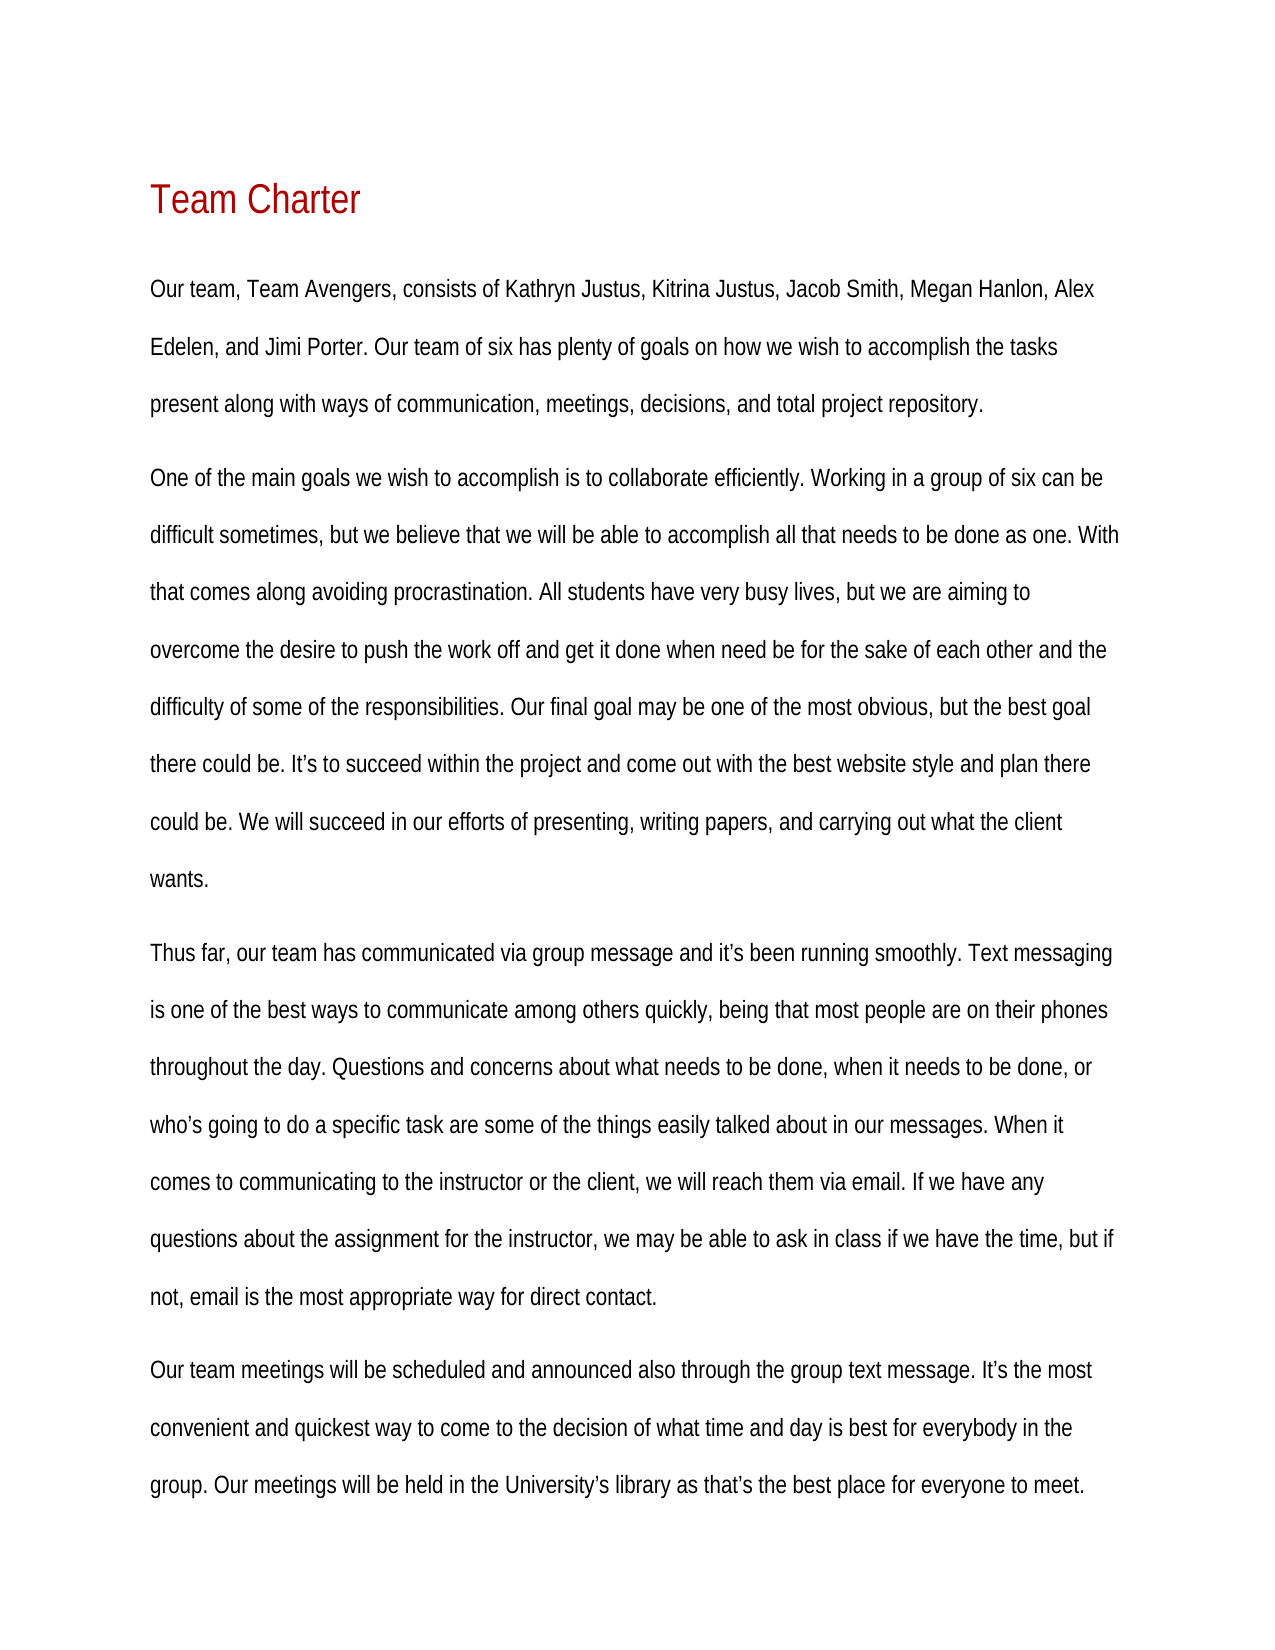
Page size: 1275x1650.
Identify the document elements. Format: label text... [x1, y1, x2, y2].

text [150, 1355, 1125, 1499]
text Our team, Team Avengers, consists of Kathryn Justus, Kitrina Justus, Jacob Smith, Megan Hanlon, Alex Edelen, and Jimi Porter. Our team of six has plenty of goals on how we wish to accomplish the tasks present along with ways of communication, meetings, decisions, and total project repository. [150, 274, 1125, 417]
text Thus far, our team has communicated via group message and it’s been running smoothly. Text messaging is one of the best ways to communicate among others quickly, being that most people are on their phones throughout the day. Questions and concerns about what needs to be done, when it needs to be done, or who’s going to do a specific task are some of the things easily talked about in our messages. When it comes to communicating to the instructor or the client, we will reach them via email. If we have any questions about the assignment for the instructor, we may be able to ask in class if we have the time, but if not, email is the most appropriate way for direct contact. [150, 938, 1125, 1310]
text One of the main goals we wish to accomplish is to collaborate efficiently. Working in a group of six can be difficult sometimes, but we believe that we will be able to accomplish all that needs to be done as one. With that comes along avoiding procrastination. All students have very busy lives, but we are aiming to overcome the desire to push the work off and get it done when need be for the sake of each other and the difficulty of some of the responsibilities. Our final goal may be one of the most obvious, but the best goal there could be. It’s to succeed within the project and come out with the best website style and plan there could be. We will succeed in our efforts of presenting, writing papers, and carrying out what the client wants. [150, 463, 1125, 892]
subtitle Team Charter [150, 175, 1125, 223]
